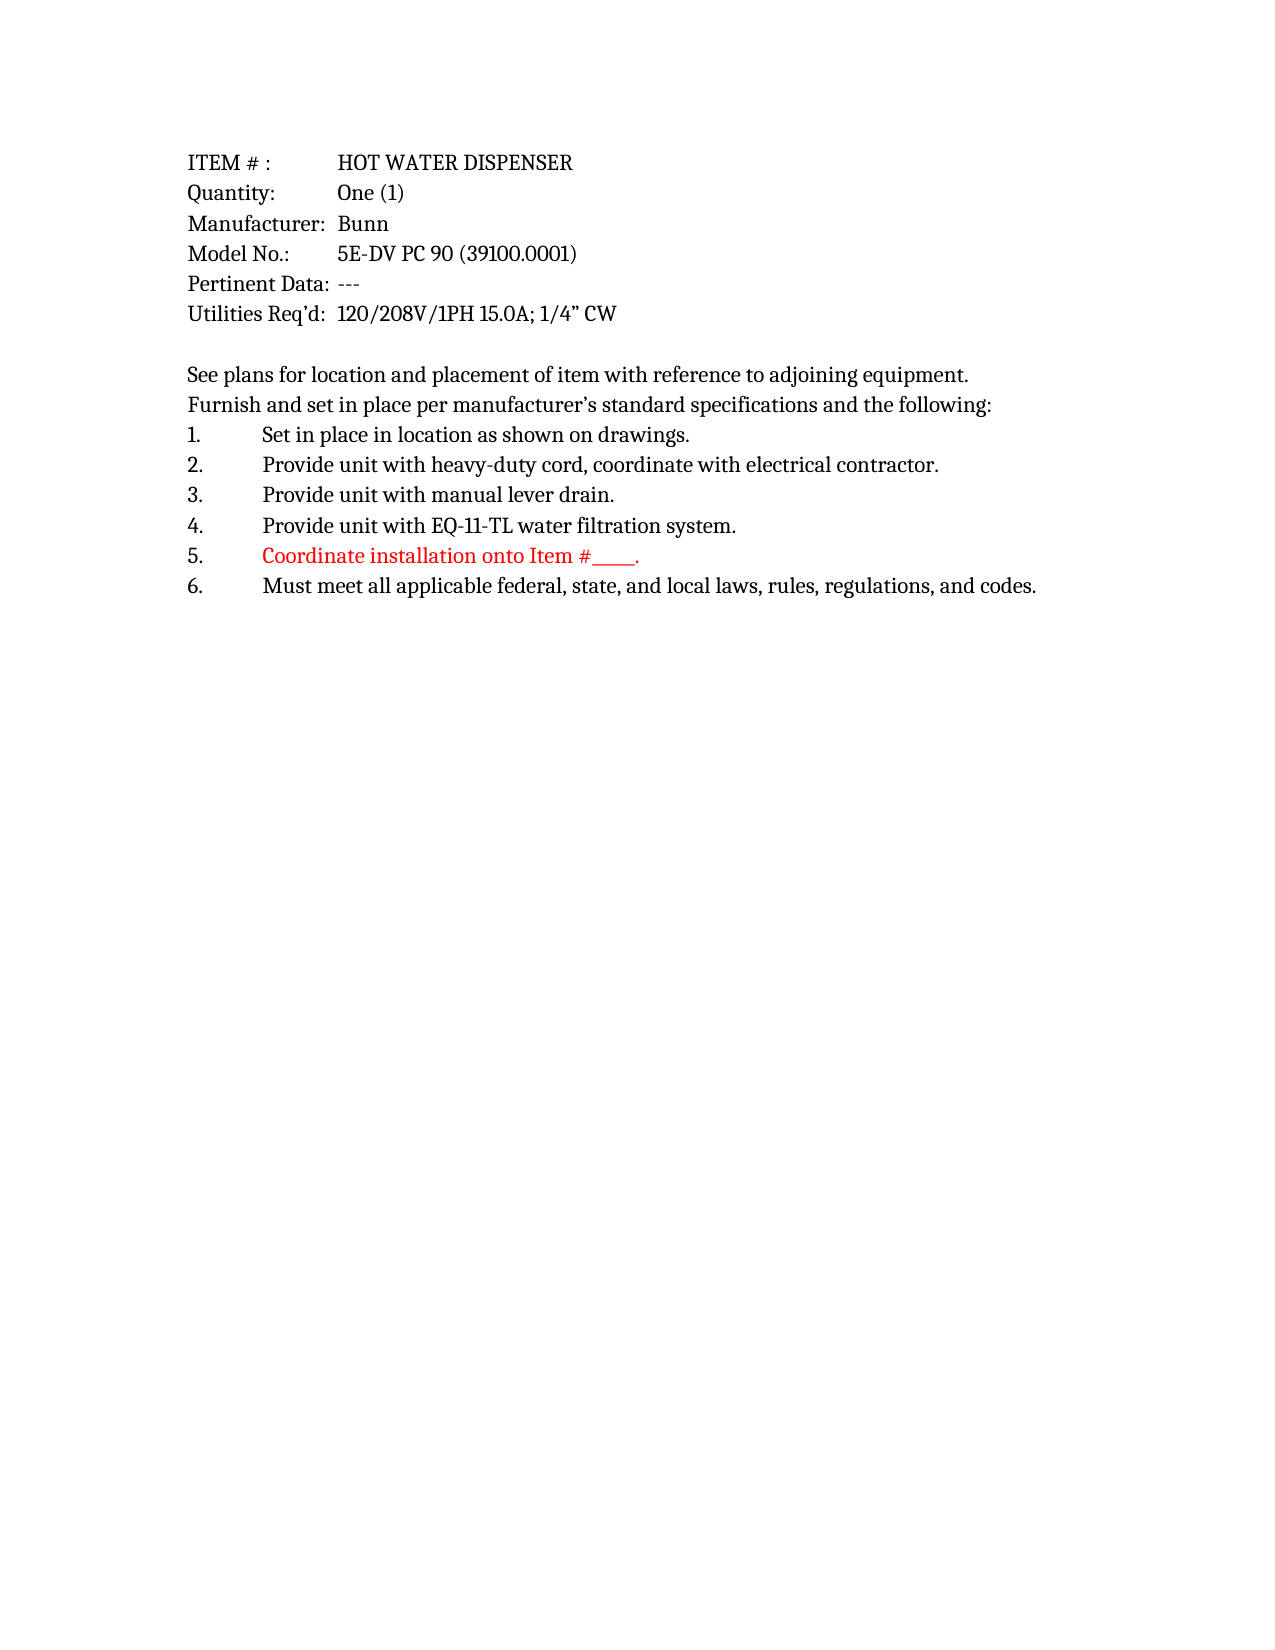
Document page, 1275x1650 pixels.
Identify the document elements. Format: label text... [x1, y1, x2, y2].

text ITEM # : HOT WATER DISPENSER Quantity: One (1) Manufacturer: Bunn Model No.: 5E-DV PC 90 (39100.0001) Pertinent Data: --- Utilities Req’d: 120/208V/1PH 15.0A; 1/4” CW See plans for location and placement of item with reference to adjoining equipment. Furnish and set in place per manufacturer’s standard specifications and the following: 1. Set in place in location as shown on drawings. 2. Provide unit with heavy-duty cord, coordinate with electrical contractor. 3. Provide unit with manual lever drain. 4. Provide unit with EQ-11-TL water filtration system. 5. Coordinate installation onto Item #_____. 6. Must meet all applicable federal, state, and local laws, rules, regulations, and codes. [187, 150, 1087, 660]
